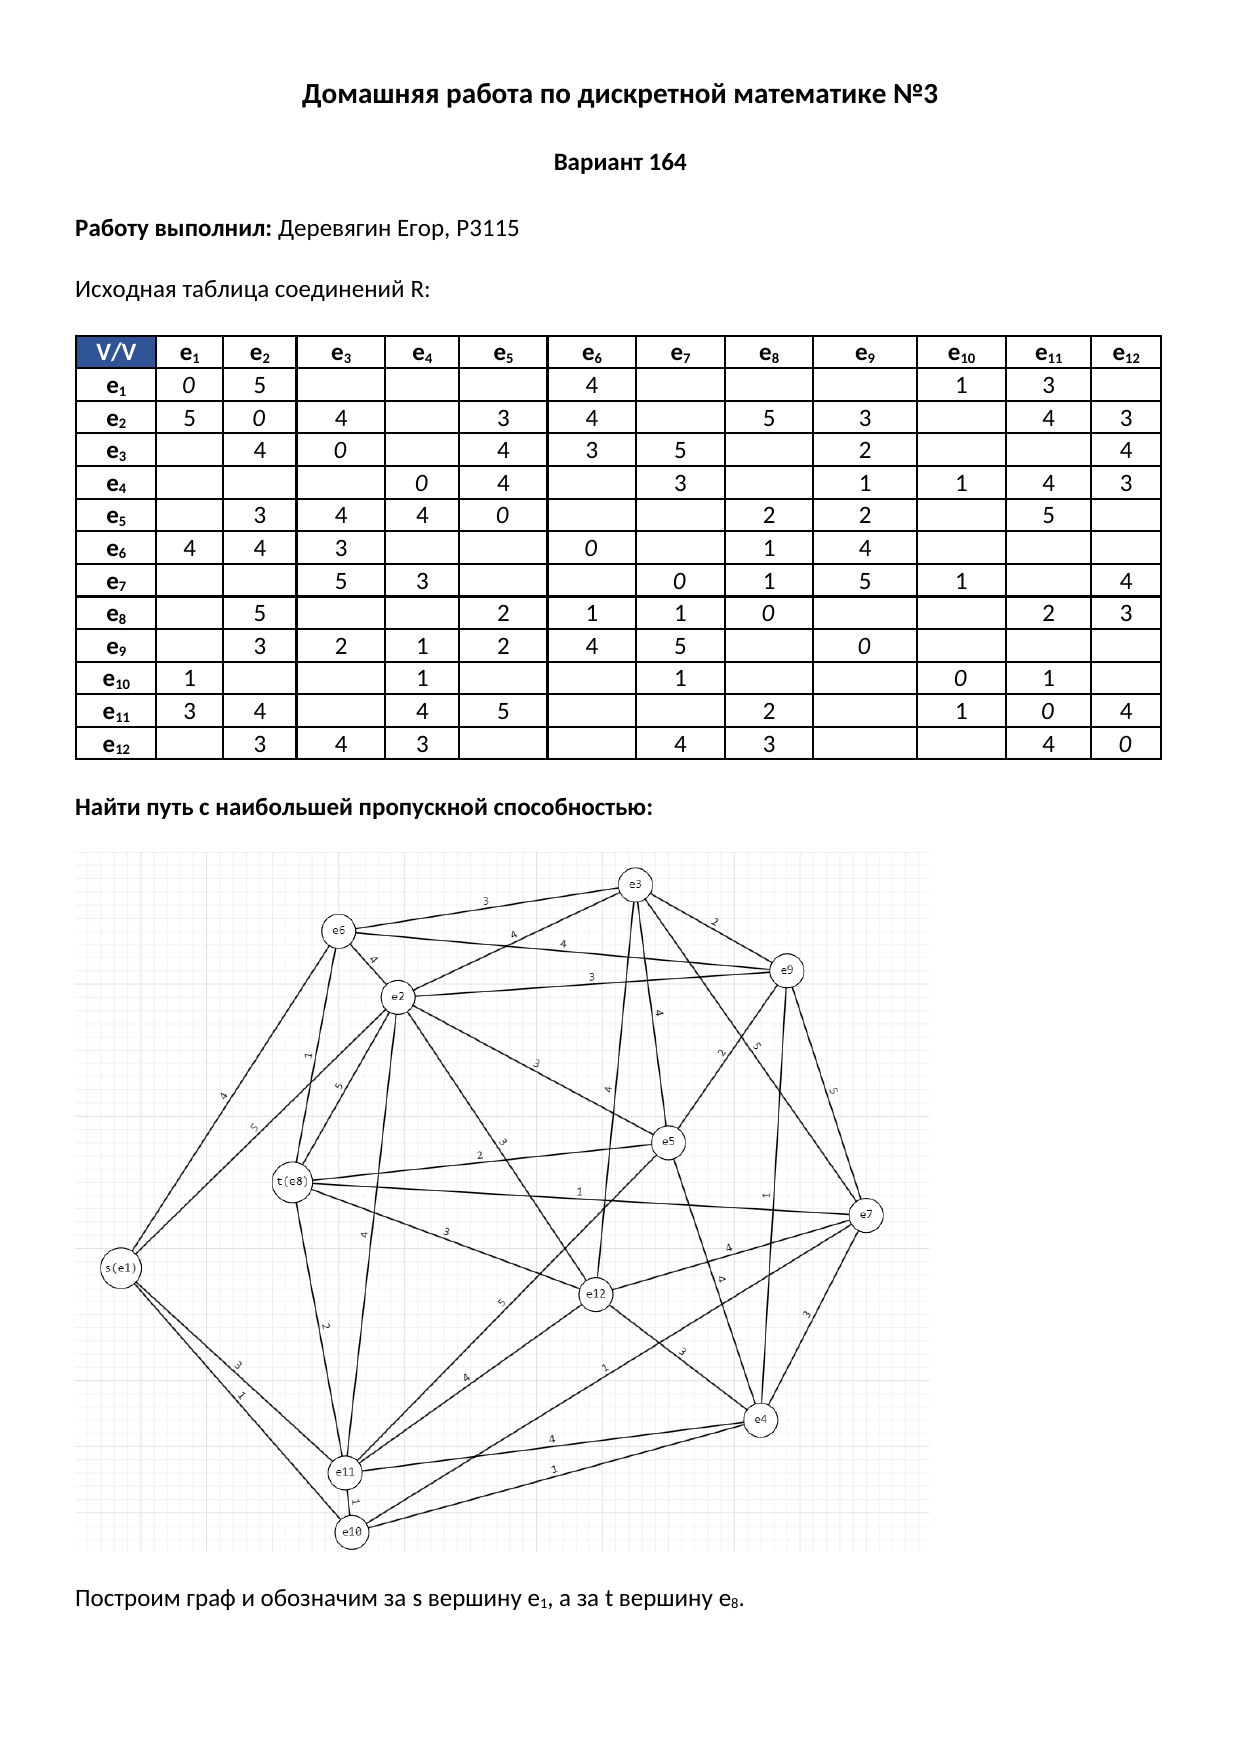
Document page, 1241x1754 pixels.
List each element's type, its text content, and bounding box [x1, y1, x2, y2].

table_cell [549, 565, 635, 595]
table_cell [726, 467, 812, 497]
table_cell e7 [77, 565, 155, 595]
table_cell 1 [1007, 663, 1090, 693]
table_cell 1 [918, 695, 1005, 726]
text Построим граф и обозначим за s вершину e1, а за t вершину e8. [75, 1582, 1165, 1612]
table_header e4 [386, 337, 458, 367]
table_cell 3 [726, 728, 812, 758]
table_cell [157, 728, 222, 758]
table_cell [814, 728, 916, 758]
table_cell 3 [157, 695, 222, 726]
table_cell 4 [386, 500, 458, 530]
table_header e9 [814, 337, 916, 367]
text Работу выполнил: Деревягин Егор, P3115 [75, 212, 1165, 243]
table_cell [814, 598, 916, 628]
table_cell 1 [918, 467, 1005, 497]
table_cell 4 [460, 467, 546, 497]
table_cell 0 [224, 402, 295, 432]
table_cell [637, 369, 724, 400]
table_header e11 [1007, 337, 1090, 367]
table_cell 3 [549, 434, 635, 465]
table_cell 0 [460, 500, 546, 530]
table_cell 1 [637, 663, 724, 693]
table_cell e6 [77, 532, 155, 563]
table_cell [549, 695, 635, 726]
table_cell 2 [726, 500, 812, 530]
table_cell [386, 434, 458, 465]
table_cell 4 [224, 532, 295, 563]
table_cell [157, 434, 222, 465]
table_cell 4 [1092, 434, 1160, 465]
table_cell e11 [77, 695, 155, 726]
table_cell 0 [726, 598, 812, 628]
text Домашняя работа по дискретной математике №3 [75, 75, 1165, 111]
table_cell [1007, 630, 1090, 661]
table_cell [726, 630, 812, 661]
table_cell 4 [298, 402, 384, 432]
table_cell 4 [549, 369, 635, 400]
table_cell [1007, 434, 1090, 465]
table_cell [726, 663, 812, 693]
table_cell [918, 434, 1005, 465]
table_cell [1092, 369, 1160, 400]
table_cell 4 [814, 532, 916, 563]
table_cell 5 [460, 695, 546, 726]
table_cell [814, 369, 916, 400]
table_cell 4 [1007, 402, 1090, 432]
table_cell [386, 369, 458, 400]
table_cell [1092, 663, 1160, 693]
table_cell [157, 467, 222, 497]
table_cell 4 [298, 500, 384, 530]
table_cell 4 [549, 630, 635, 661]
table_cell 3 [1092, 598, 1160, 628]
table_cell [460, 532, 546, 563]
table_cell e9 [77, 630, 155, 661]
table_cell 4 [1092, 695, 1160, 726]
table_cell [918, 532, 1005, 563]
table_cell 0 [918, 663, 1005, 693]
table_cell [157, 598, 222, 628]
table_cell 2 [298, 630, 384, 661]
table_cell 0 [298, 434, 384, 465]
table_cell 1 [386, 630, 458, 661]
picture [75, 852, 930, 1552]
table_cell [918, 728, 1005, 758]
table_cell [1092, 500, 1160, 530]
table_cell 4 [157, 532, 222, 563]
table_cell [224, 467, 295, 497]
table_cell 4 [637, 728, 724, 758]
table_header e5 [460, 337, 546, 367]
table_cell [298, 598, 384, 628]
table_cell [298, 663, 384, 693]
table_cell [814, 663, 916, 693]
table_cell 5 [726, 402, 812, 432]
table_cell 0 [814, 630, 916, 661]
table_cell 3 [637, 467, 724, 497]
table_cell 0 [1092, 728, 1160, 758]
table_cell 0 [157, 369, 222, 400]
table_cell e4 [77, 467, 155, 497]
table_cell 3 [224, 630, 295, 661]
table_cell 3 [1092, 402, 1160, 432]
table_cell 5 [637, 630, 724, 661]
table_cell 3 [814, 402, 916, 432]
table_cell [460, 728, 546, 758]
table_cell e5 [77, 500, 155, 530]
table_cell [386, 402, 458, 432]
table_cell 1 [637, 598, 724, 628]
table_cell 4 [386, 695, 458, 726]
table_cell [549, 728, 635, 758]
table_cell 3 [224, 728, 295, 758]
table_cell 1 [814, 467, 916, 497]
table_cell 1 [918, 369, 1005, 400]
table_cell [298, 467, 384, 497]
table_cell [1007, 565, 1090, 595]
table_cell 1 [386, 663, 458, 693]
table_cell 5 [298, 565, 384, 595]
table_cell [637, 500, 724, 530]
table_header e12 [1092, 337, 1160, 367]
table_cell 5 [224, 369, 295, 400]
table_cell 3 [386, 565, 458, 595]
text Вариант 164 [75, 146, 1165, 177]
table_cell 0 [386, 467, 458, 497]
table_cell [549, 663, 635, 693]
table_cell 2 [814, 434, 916, 465]
table_cell 5 [814, 565, 916, 595]
table_cell 0 [1007, 695, 1090, 726]
table_cell 3 [1092, 467, 1160, 497]
table_cell [224, 663, 295, 693]
table_cell [814, 695, 916, 726]
table_cell [386, 598, 458, 628]
table_cell e3 [77, 434, 155, 465]
table_cell 5 [1007, 500, 1090, 530]
table_cell e2 [77, 402, 155, 432]
table_cell 2 [460, 598, 546, 628]
table_cell [637, 695, 724, 726]
table_cell 0 [549, 532, 635, 563]
table_cell [549, 467, 635, 497]
table_cell 1 [726, 532, 812, 563]
table_header e1 [157, 337, 222, 367]
table_cell 3 [386, 728, 458, 758]
table_cell [726, 434, 812, 465]
table_cell 4 [1007, 467, 1090, 497]
table_cell 4 [1092, 565, 1160, 595]
table_cell e12 [77, 728, 155, 758]
table_cell [1092, 532, 1160, 563]
table_header V/V [77, 337, 155, 367]
table_cell 3 [1007, 369, 1090, 400]
table_cell 2 [726, 695, 812, 726]
table_cell e8 [77, 598, 155, 628]
table_cell 5 [224, 598, 295, 628]
table_cell 4 [549, 402, 635, 432]
table_cell [460, 565, 546, 595]
table_header e2 [224, 337, 295, 367]
table_cell 1 [157, 663, 222, 693]
table_cell 2 [814, 500, 916, 530]
table_cell [224, 565, 295, 595]
table_cell [298, 369, 384, 400]
table_cell 2 [1007, 598, 1090, 628]
table_cell 1 [549, 598, 635, 628]
table_cell e10 [77, 663, 155, 693]
table_cell [918, 598, 1005, 628]
table_cell 1 [726, 565, 812, 595]
table_cell [1092, 630, 1160, 661]
table_cell [726, 369, 812, 400]
table_cell [157, 565, 222, 595]
table_cell [549, 500, 635, 530]
table_cell 3 [460, 402, 546, 432]
table_cell [460, 369, 546, 400]
table_header e6 [549, 337, 635, 367]
table_cell 4 [460, 434, 546, 465]
table_cell [918, 500, 1005, 530]
text Исходная таблица соединений R: [75, 273, 1165, 304]
table_cell [298, 695, 384, 726]
table_header e10 [918, 337, 1005, 367]
table_header e3 [298, 337, 384, 367]
table_cell [918, 630, 1005, 661]
table_cell 5 [157, 402, 222, 432]
table_cell 2 [460, 630, 546, 661]
table_cell [157, 500, 222, 530]
table_cell [1007, 532, 1090, 563]
table_cell 3 [224, 500, 295, 530]
table_cell [637, 532, 724, 563]
table_cell [386, 532, 458, 563]
table_header e8 [726, 337, 812, 367]
text Найти путь с наибольшей пропускной способностью: [75, 791, 1165, 821]
table_cell [460, 663, 546, 693]
table_cell 1 [918, 565, 1005, 595]
table_header e7 [637, 337, 724, 367]
table_cell [637, 402, 724, 432]
table_cell 3 [298, 532, 384, 563]
table_cell 0 [637, 565, 724, 595]
table_cell e1 [77, 369, 155, 400]
table_cell 4 [224, 434, 295, 465]
table_cell [157, 630, 222, 661]
table_cell [918, 402, 1005, 432]
table_cell 4 [1007, 728, 1090, 758]
table_cell 5 [637, 434, 724, 465]
table_cell 4 [298, 728, 384, 758]
table_cell 4 [224, 695, 295, 726]
